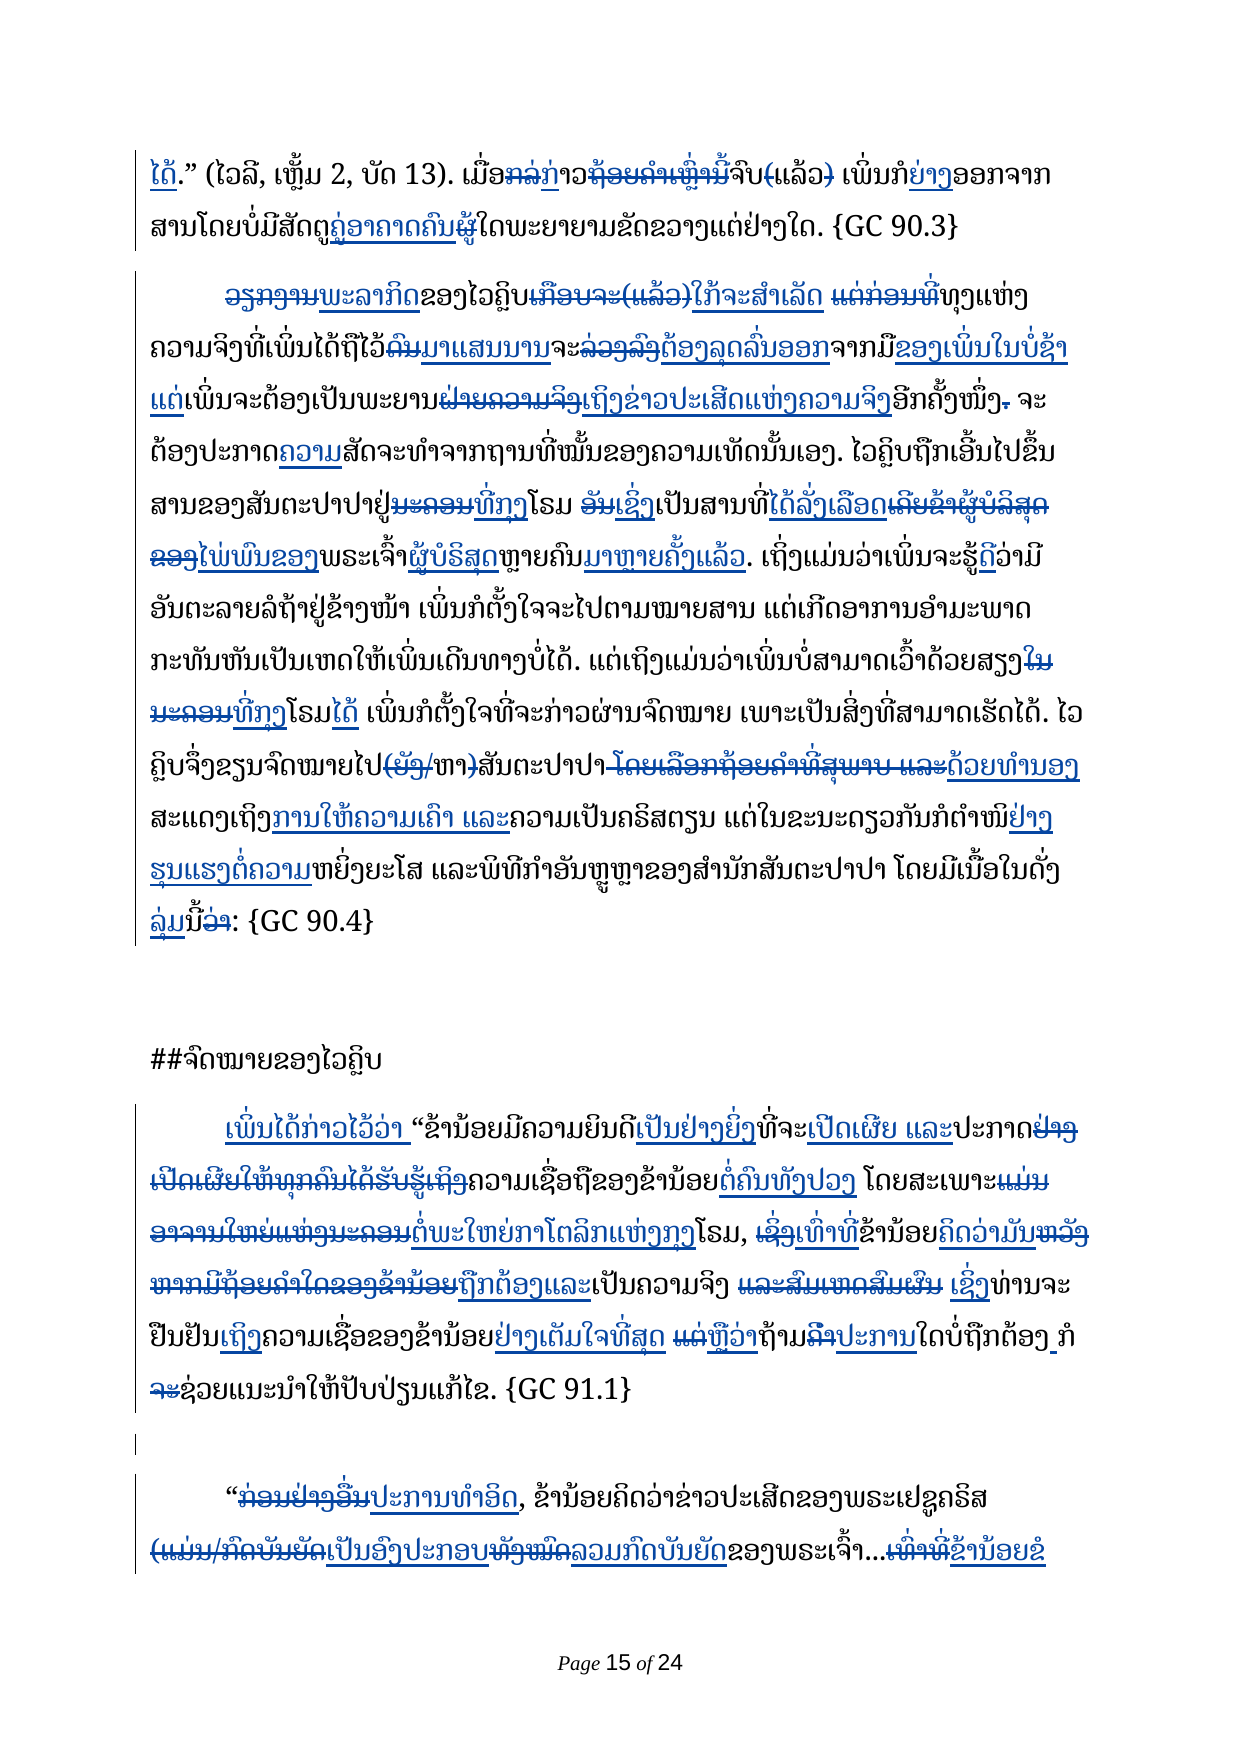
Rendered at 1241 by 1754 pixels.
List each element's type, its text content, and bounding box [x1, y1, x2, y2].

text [150, 1473, 1090, 1574]
text “ຂ້ານ້ອຍມີຄວາມຍິນດີທີ່ຈະປະກາດຄວາມເຊື່ອຖືຂອງຂ້ານ້ອຍ ໂດຍສະເພາະໂຣມ, ຂ້ານ້ອຍເປັນຄວາມຈິງ ທ່ານຈະຢືນຢັນຄວາມເຊື່ອຂອງຂ້ານ້ອຍ ຖ້າມໃດບໍ່ຖືກຕ້ອງກໍຊ່ວຍແນະນຳໃຫ້ປັບປ່ຽນແກ້ໄຂ. {GC 91.1} [150, 1104, 1090, 1413]
text ##ຈົດໝາຍຂອງໄວຄຼິບ [150, 1035, 1090, 1083]
text ຂອງໄວຄຼິບ ທຸງແຫ່ງຄວາມຈິງທີ່ເພິ່ນໄດ້ຖືໄວ້ຈະຈາກມື ເພິ່ນຈະຕ້ອງເປັນພະຍານອີກຄັ້ງໜຶ່ງ ຈະຕ້ອງປະກາດສັດຈະທຳຈາກຖານທີ່ໝັ້ນຂອງຄວາມເທັດນັ້ນເອງ. ໄວຄຼິບຖືກເອີ້ນໄປຂຶ້ນສານຂອງສັນຕະປາປາຢູ່ໂຣມ ເປັນສານທີ່ພຣະເຈົ້າຫຼາຍຄົນ. ເຖິ່ງແມ່ນວ່າເພິ່ນຈະຮູ້ວ່າມີອັນຕະລາຍລໍຖ້າຢູ່ຂ້າງໜ້າ ເພິ່ນກໍຕັ້ງໃຈຈະໄປຕາມໝາຍສານ ແຕ່ເກີດອາການອຳມະພາດກະທັນຫັນເປັນເຫດໃຫ້ເພິ່ນເດີນທາງບໍ່ໄດ້. ແຕ່ເຖິງແມ່ນວ່າເພິ່ນບໍ່ສາມາດເວົ້າດ້ວຍສຽງໂຣມ ເພິ່ນກໍຕັ້ງໃຈທີ່ຈະກ່າວຜ່ານຈົດໝາຍ ເພາະເປັນສິ່ງທີ່ສາມາດເຮັດໄດ້. ໄວຄຼິບຈຶ່ງຂຽນຈົດໝາຍໄປຫາສັນຕະປາປາສະແດງເຖິງຄວາມເປັນຄຣິສຕຽນ ແຕ່ໃນຂະນະດຽວກັນກໍຕຳໜິຫຍິ່ງຍະໂສ ແລະພິທີກຳອັນຫຼູຫຼາຂອງສຳນັກສັນຕະປາປາ ໂດຍມີເນື້ອໃນດັ່ງນີ້: {GC 90.4} [150, 271, 1090, 946]
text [150, 150, 1090, 251]
